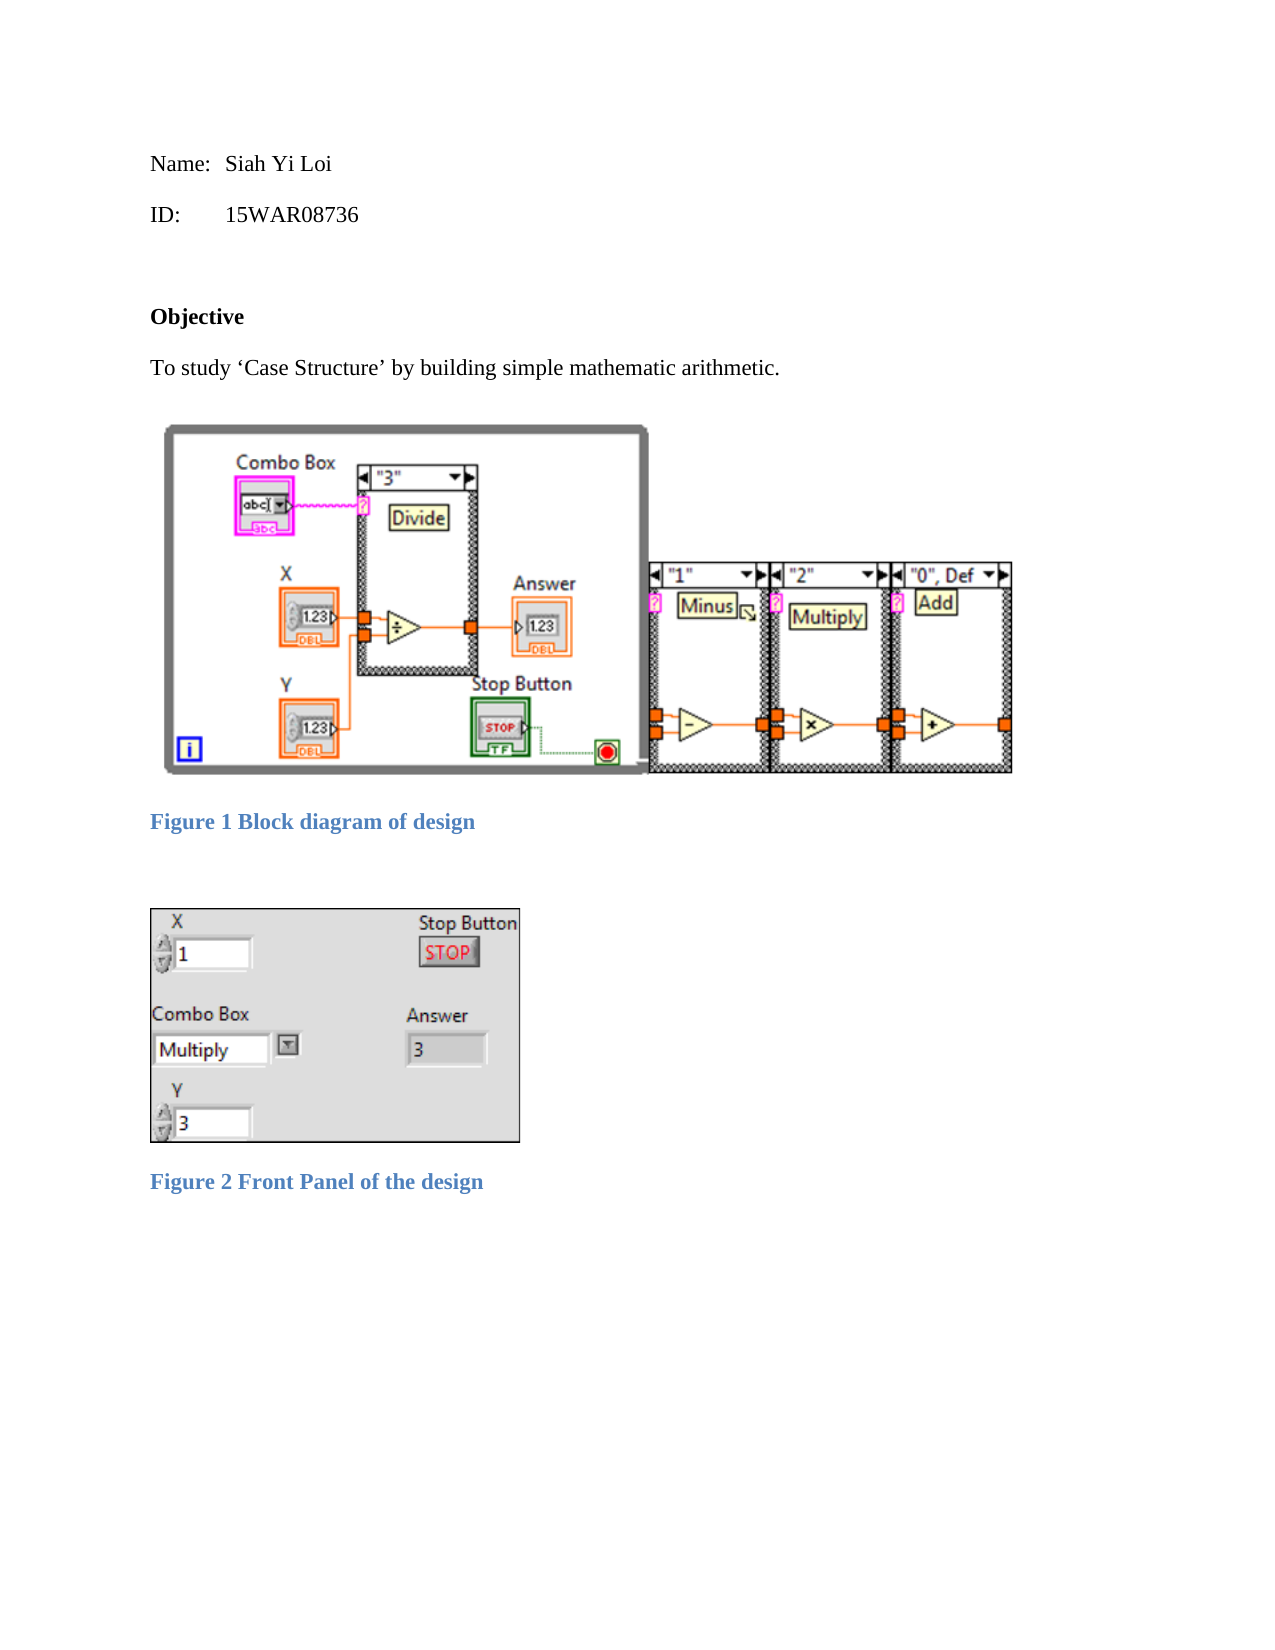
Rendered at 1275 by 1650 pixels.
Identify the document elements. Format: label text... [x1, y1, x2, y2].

text Figure 2 Front Panel of the design [150, 1168, 1125, 1194]
text To study ‘Case Structure’ by building simple mathematic arithmetic. [150, 354, 1125, 381]
text Figure 1 Block diagram of design [150, 808, 1125, 835]
text Objective [150, 303, 1125, 329]
text Name: Siah Yi Loi [150, 150, 1125, 176]
picture [150, 405, 1024, 784]
picture [150, 908, 521, 1143]
text ID: 15WAR08736 [150, 201, 1125, 227]
